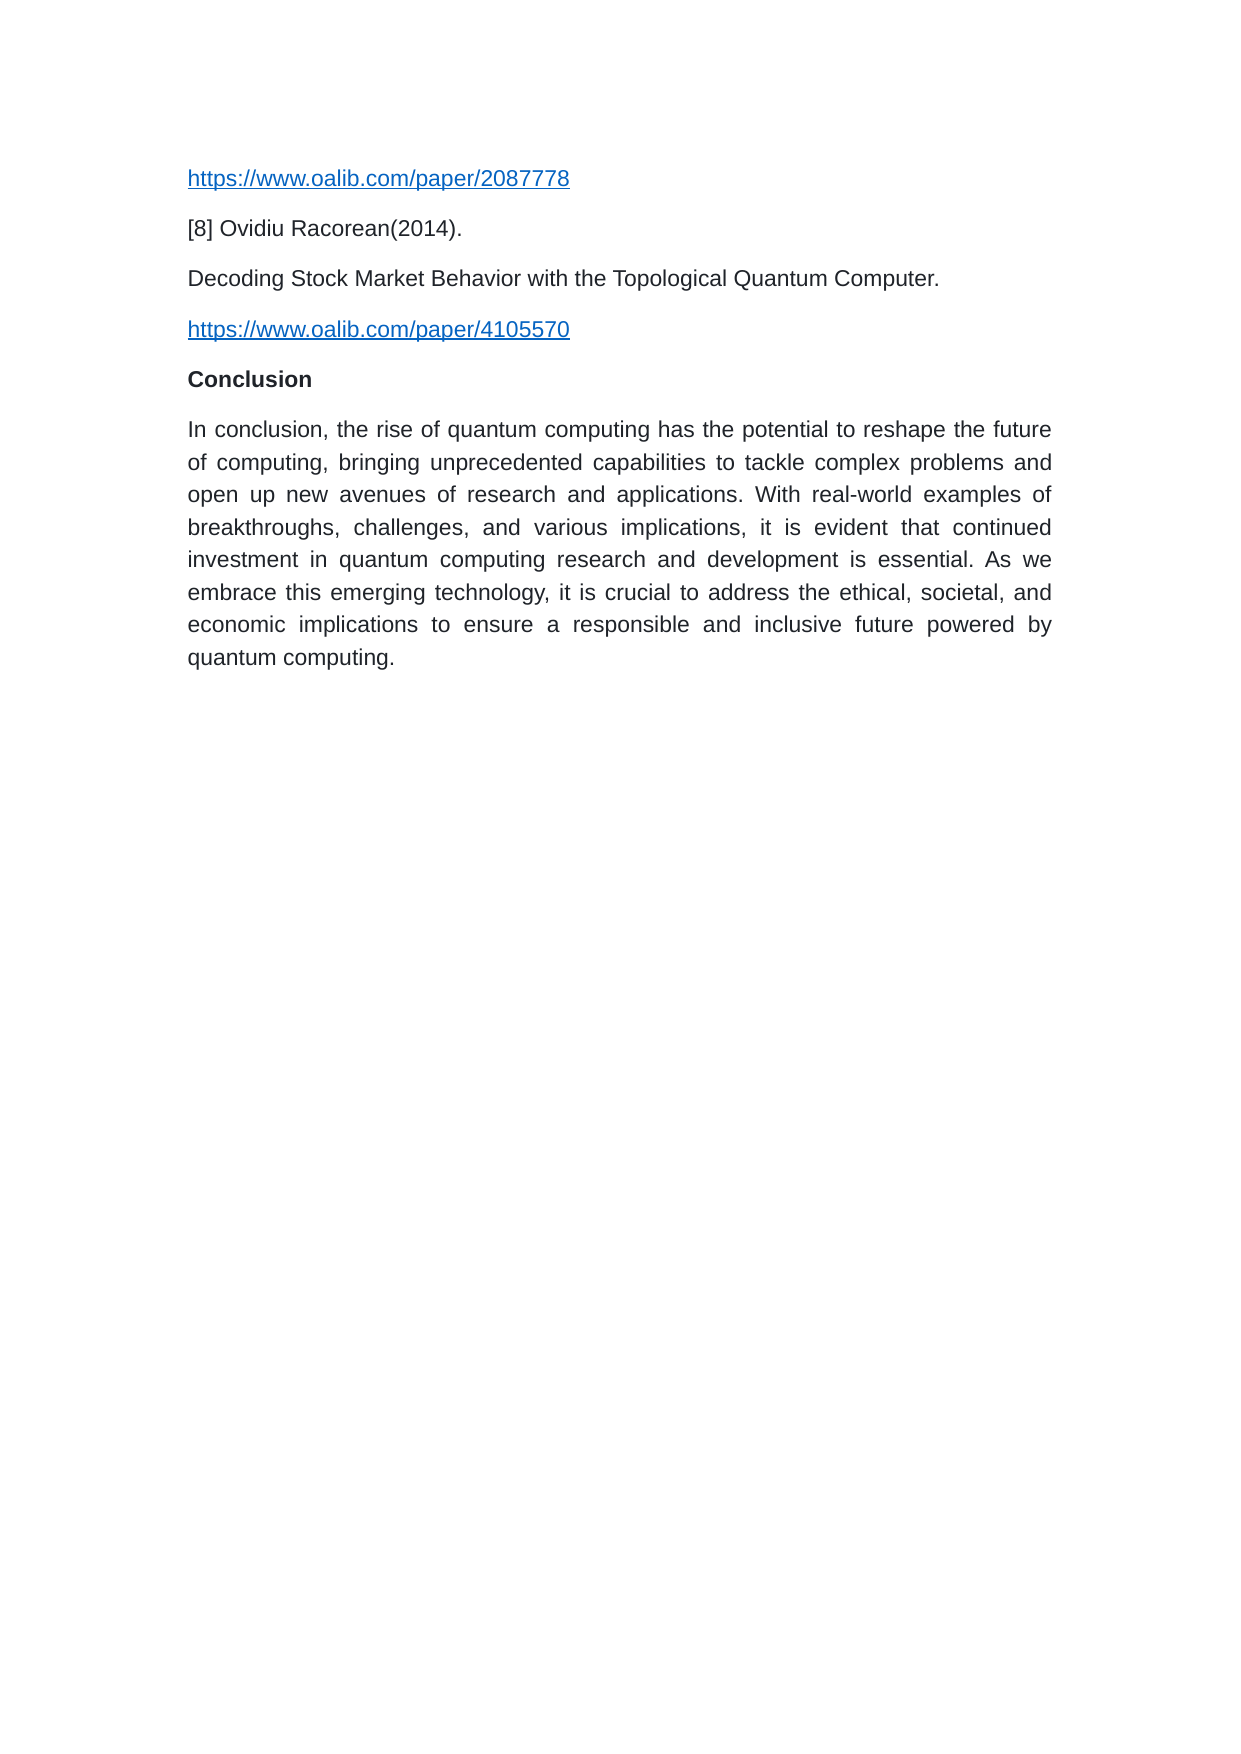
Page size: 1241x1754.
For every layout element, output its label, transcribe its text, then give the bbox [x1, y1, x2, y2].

text In conclusion, the rise of quantum computing has the potential to reshape the future of computing, bringing unprecedented capabilities to tackle complex problems and open up new avenues of research and applications. With real-world examples of breakthroughs, challenges, and various implications, it is evident that continued investment in quantum computing research and development is essential. As we embrace this emerging technology, it is crucial to address the ethical, societal, and economic implications to ensure a responsible and inclusive future powered by quantum computing. [187, 413, 1053, 673]
text [8] Ovidiu Racorean(2014). [187, 212, 1053, 245]
text Conclusion [187, 363, 1053, 395]
text https://www.oalib.com/paper/2087778 [187, 162, 1053, 194]
text Decoding Stock Market Behavior with the Topological Quantum Computer. [187, 262, 1053, 295]
text https://www.oalib.com/paper/4105570 [187, 313, 1053, 345]
